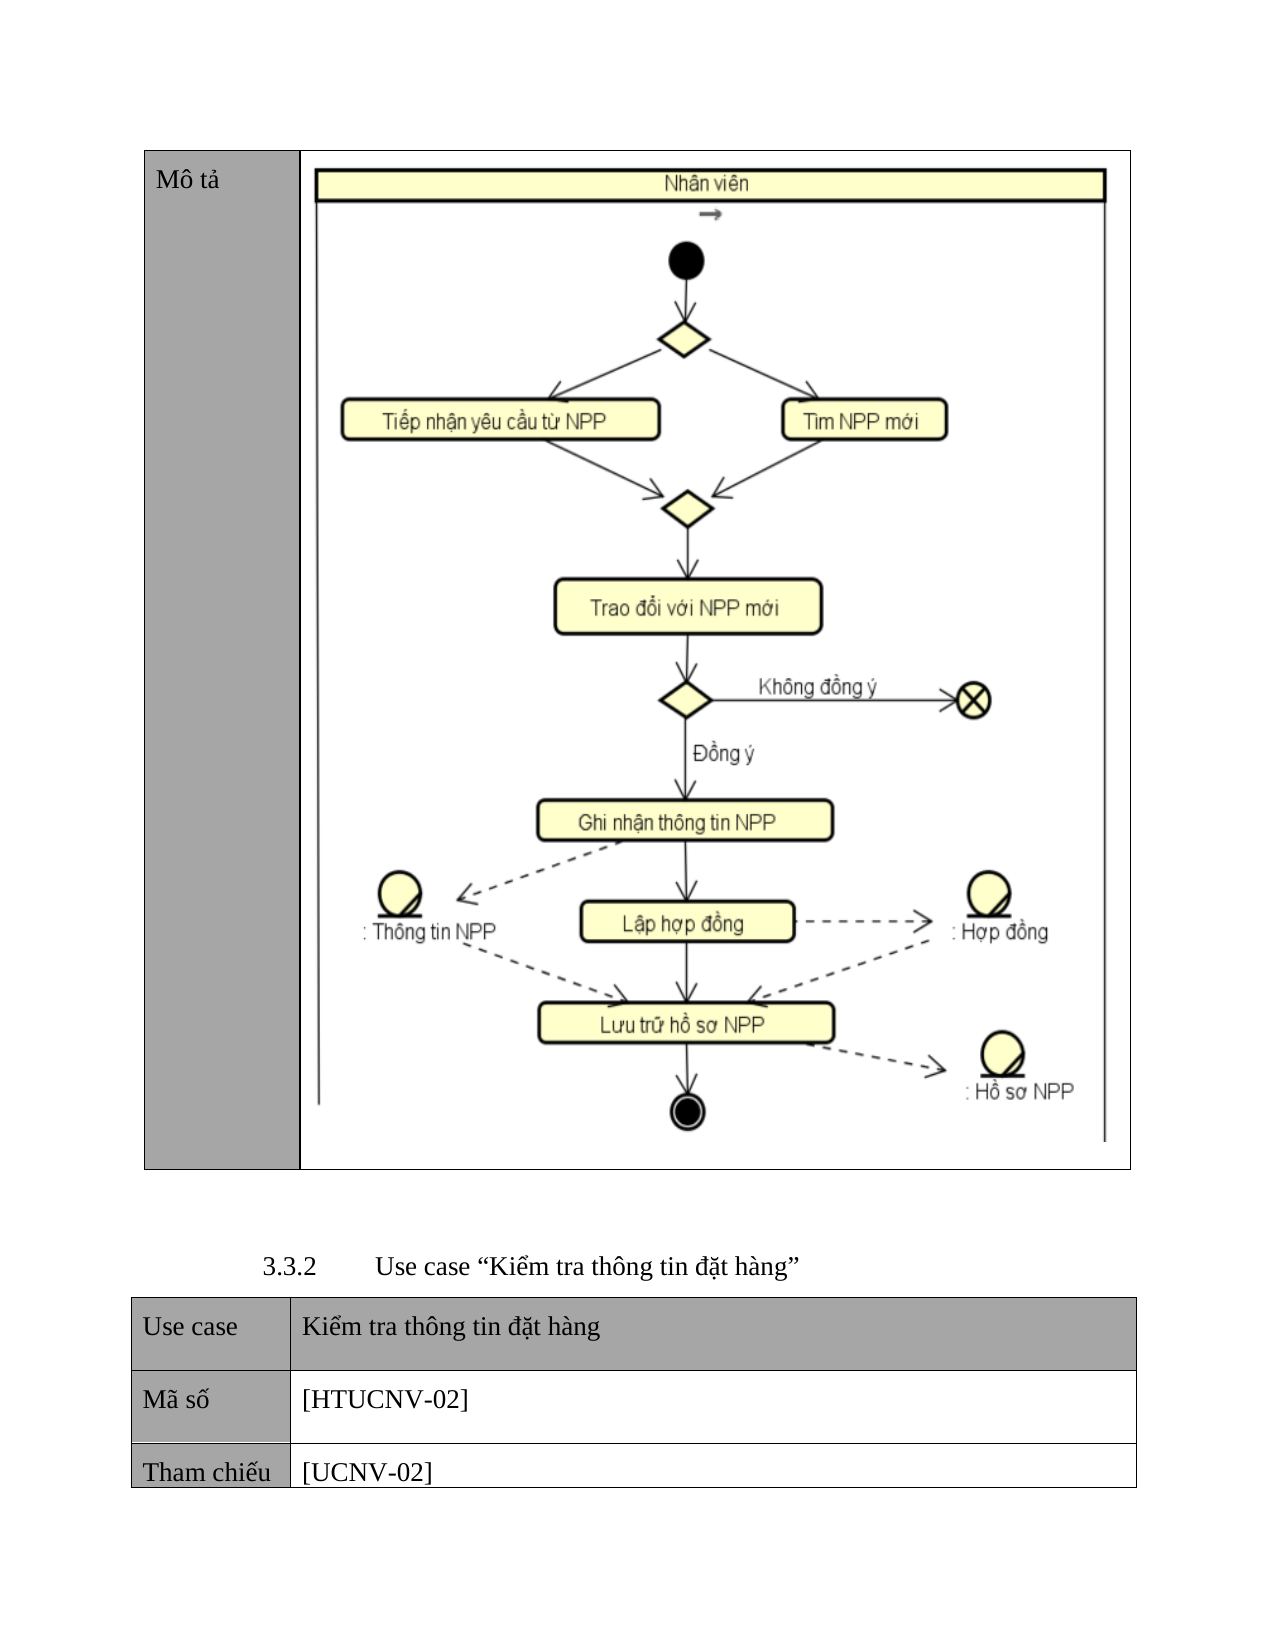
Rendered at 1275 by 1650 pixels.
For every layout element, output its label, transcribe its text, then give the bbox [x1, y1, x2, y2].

table_cell [UCNV-02] [291, 1444, 1136, 1487]
picture [311, 163, 1113, 1142]
table_cell Tham chiếu [132, 1444, 290, 1487]
table_cell [HTUCNV-02] [291, 1371, 1136, 1442]
table_cell Mã số [132, 1371, 290, 1442]
subtitle Use case “Kiểm tra thông tin đặt hàng” [262, 1250, 1125, 1281]
table_cell [301, 151, 1130, 1169]
table_header Use case [132, 1298, 290, 1370]
table_cell Mô tả [145, 151, 299, 1169]
table_header Kiểm tra thông tin đặt hàng [291, 1298, 1136, 1370]
